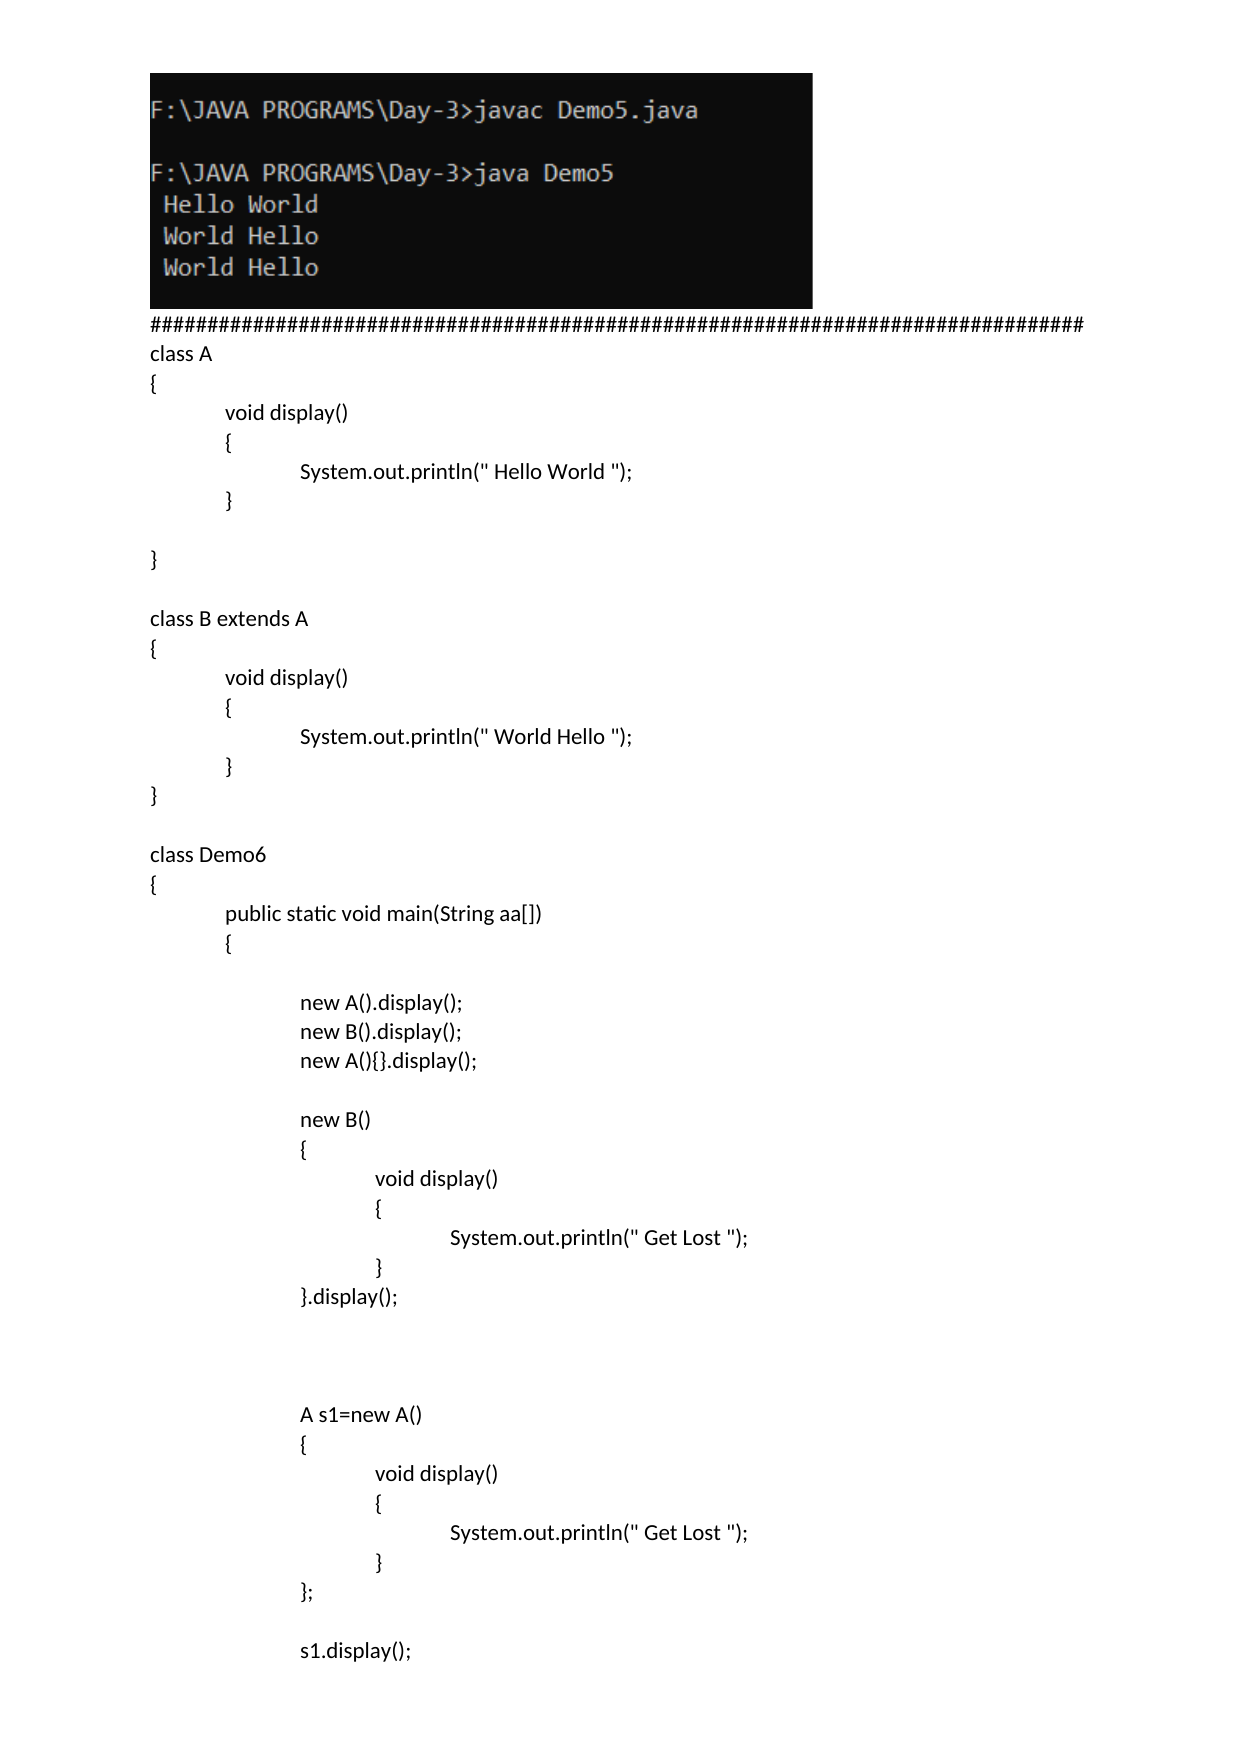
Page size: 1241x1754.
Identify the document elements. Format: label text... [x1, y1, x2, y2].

text { [150, 929, 1090, 957]
picture [150, 73, 813, 309]
text { [150, 1135, 1090, 1163]
text System.out.println(" Get Lost "); [150, 1223, 1090, 1252]
text { [150, 369, 1090, 397]
text void display() [150, 398, 1090, 426]
text System.out.println(" Get Lost "); [150, 1518, 1090, 1546]
text } [150, 487, 1090, 514]
text System.out.println(" Hello World "); [150, 457, 1090, 485]
text } [150, 1548, 1090, 1576]
text class A [150, 339, 1090, 367]
text { [150, 634, 1090, 662]
text s1.display(); [150, 1636, 1090, 1664]
text } [150, 781, 1090, 809]
text void display() [150, 1459, 1090, 1487]
text System.out.println(" World Hello "); [150, 722, 1090, 750]
text public static void main(String aa[]) [150, 899, 1090, 927]
text A s1=new A() [150, 1400, 1090, 1428]
text { [150, 1489, 1090, 1517]
text }; [150, 1577, 1090, 1605]
text } [150, 752, 1090, 780]
text { [150, 428, 1090, 456]
text class B extends A [150, 604, 1090, 632]
text { [150, 1194, 1090, 1222]
text void display() [150, 663, 1090, 691]
text new A(){}.display(); [150, 1047, 1090, 1075]
text } [150, 1253, 1090, 1281]
text { [150, 1430, 1090, 1458]
text new B().display(); [150, 1017, 1090, 1045]
text }.display(); [150, 1282, 1090, 1311]
text new A().display(); [150, 988, 1090, 1016]
text new B() [150, 1106, 1090, 1134]
text { [150, 693, 1090, 721]
text } [150, 546, 1090, 573]
text { [150, 870, 1090, 898]
text void display() [150, 1164, 1090, 1193]
text class Demo6 [150, 840, 1090, 868]
text ################################################################################## [150, 310, 1090, 338]
